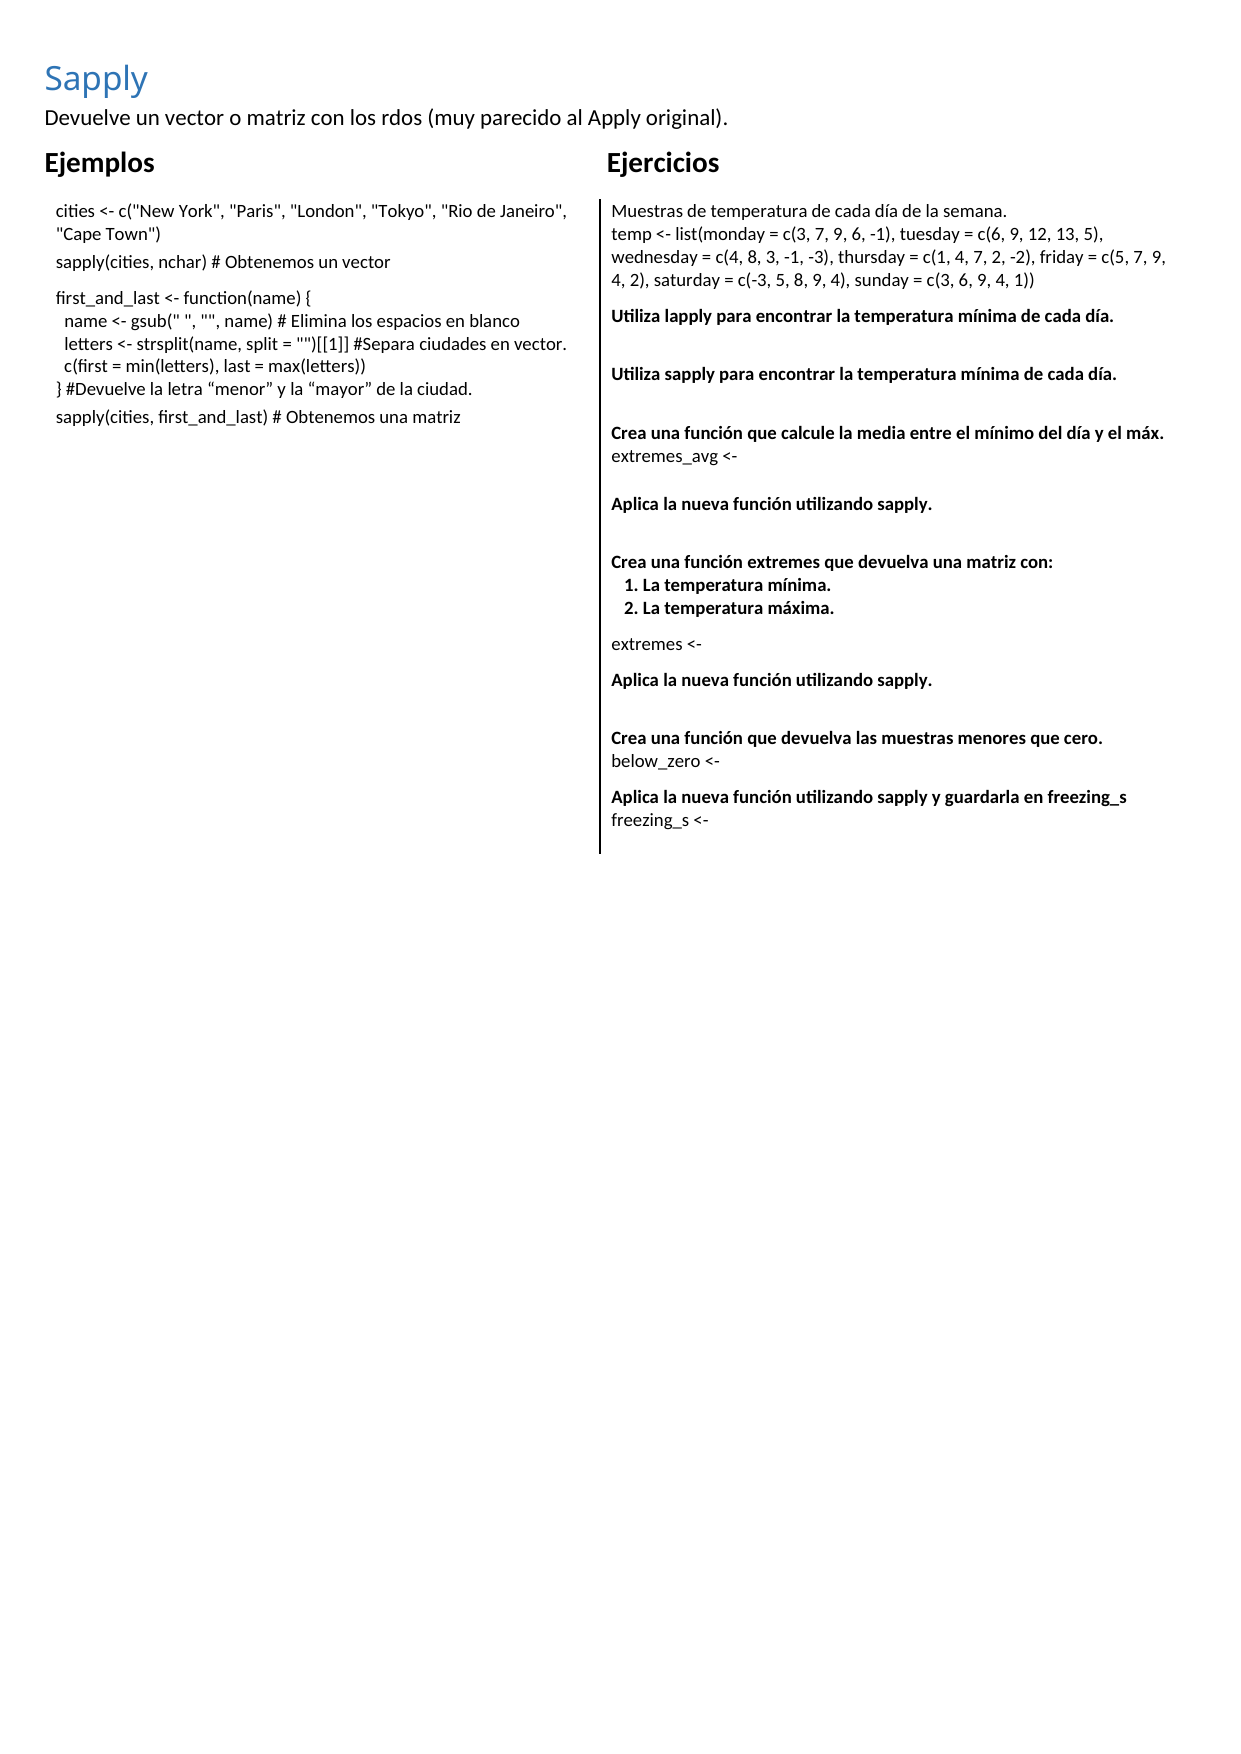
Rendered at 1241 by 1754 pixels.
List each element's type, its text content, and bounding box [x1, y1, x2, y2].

subtitle Sapply [44, 54, 1196, 100]
text Devuelve un vector o matriz con los rdos (muy parecido al Apply original). [44, 103, 1196, 132]
table_header Muestras de temperatura de cada día de la semana. temp <- list(monday = c(3, 7, 9, 6, -1), tuesday = c(6, 9, 12, 13, 5), wednesday = c(4, 8, 3, -1, -3), thursday = c(1, 4, 7, 2, -2), friday = c(5, 7, 9, 4, 2), saturday = c(-3, 5, 8, 9, 4), sunday = c(3, 6, 9, 4, 1)) Utiliza lapply para encontrar la temperatura mínima de cada día. Utiliza sapply para encontrar la temperatura mínima de cada día. Crea una función que calcule la media entre el mínimo del día y el máx. extremes_avg <- Aplica la nueva función utilizando sapply. Crea una función extremes que devuelva una matriz con: 1. La temperatura mínima. 2. La temperatura máxima. extremes <- Aplica la nueva función utilizando sapply. Crea una función que devuelva las muestras menores que cero. below_zero <- Aplica la nueva función utilizando sapply y guardarla en freezing_s freezing_s <- [601, 199, 1196, 853]
list Ejemplos Ejercicios [44, 144, 1196, 180]
table_header cities <- c("New York", "Paris", "London", "Tokyo", "Rio de Janeiro", "Cape Town") sapply(cities, nchar) # Obtenemos un vector first_and_last <- function(name) { name <- gsub(" ", "", name) # Elimina los espacios en blanco letters <- strsplit(name, split = "")[[1]] #Separa ciudades en vector. c(first = min(letters), last = max(letters)) } #Devuelve la letra “menor” y la “mayor” de la ciudad. sapply(cities, first_and_last) # Obtenemos una matriz [44, 199, 599, 853]
